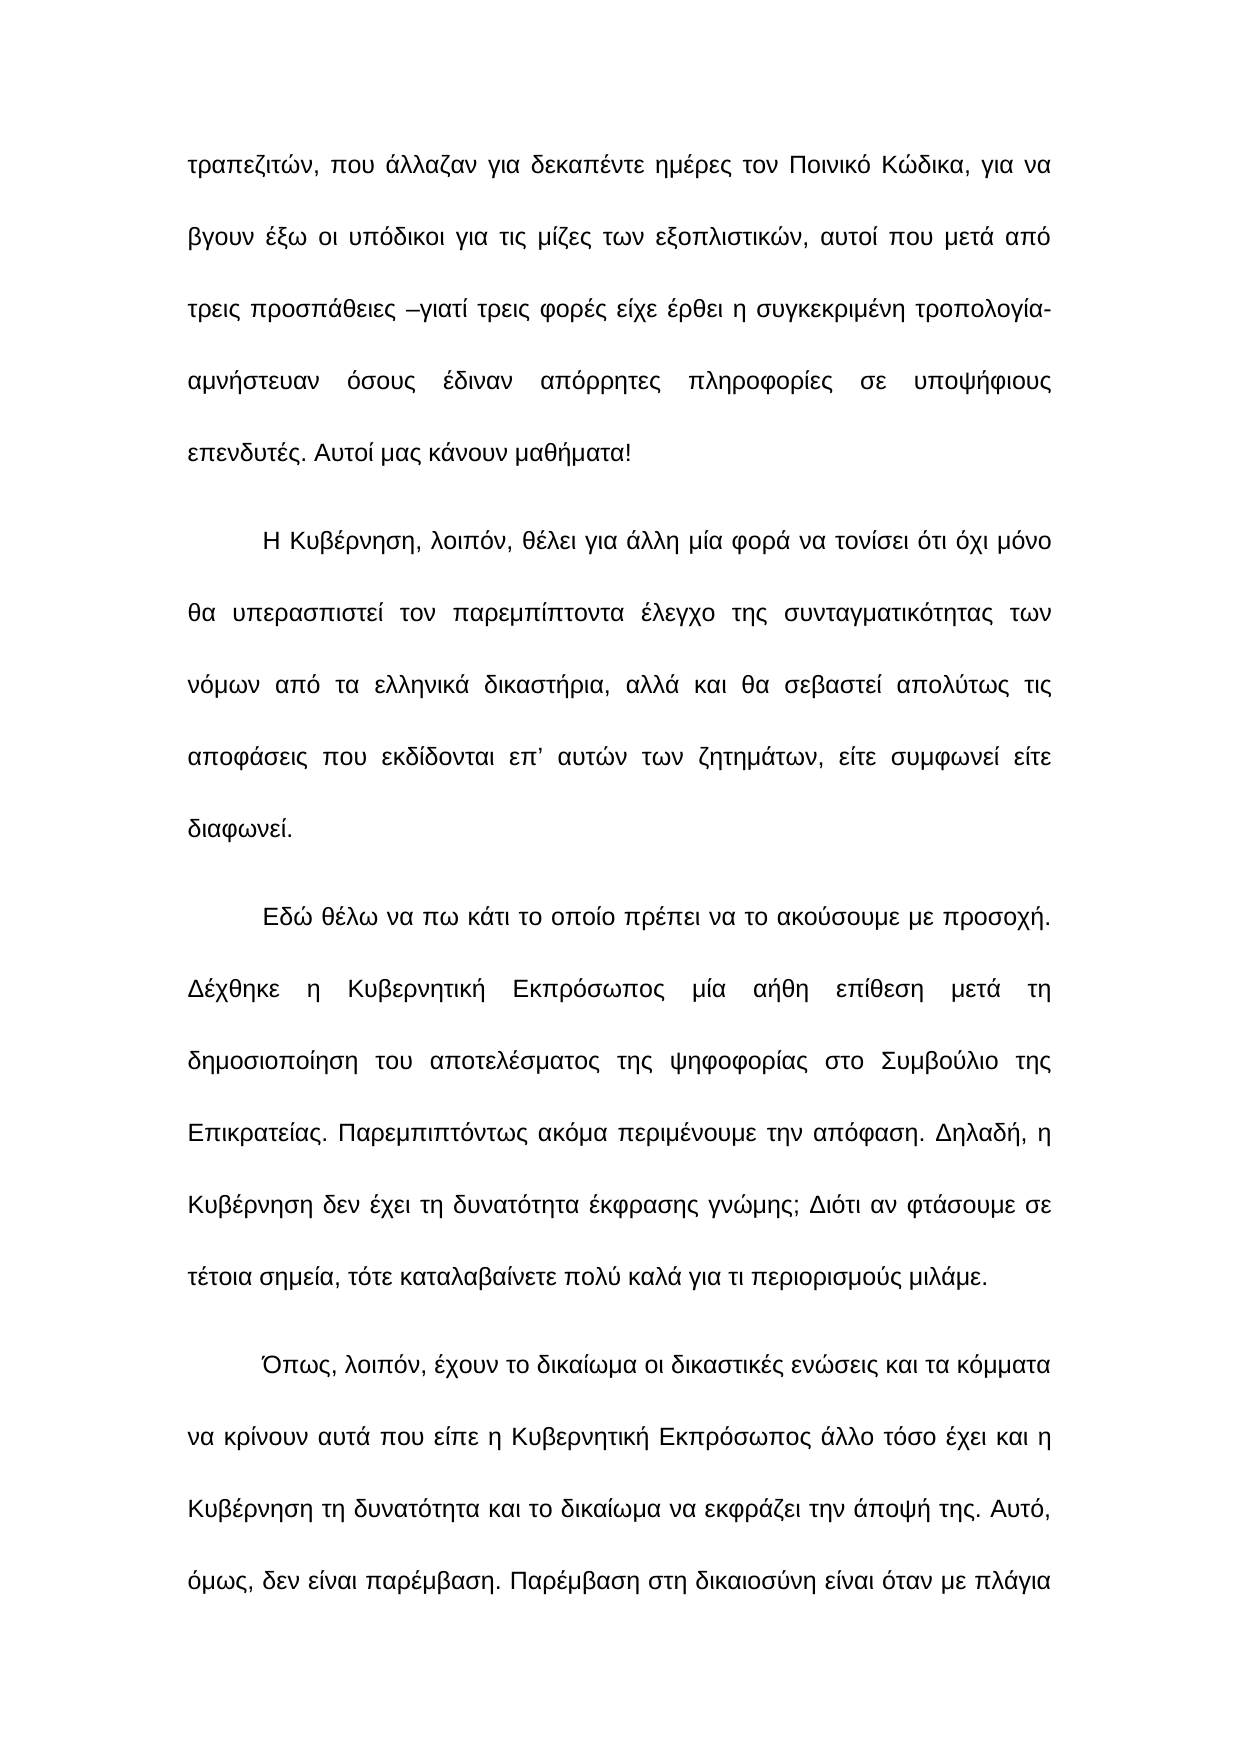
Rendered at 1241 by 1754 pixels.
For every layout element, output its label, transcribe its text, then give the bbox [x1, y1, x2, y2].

text Εδώ θέλω να πω κάτι το οποίο πρέπει να το ακούσουμε με προσοχή. Δέχθηκε η Κυβερνητική Εκπρόσωπος μία αήθη επίθεση μετά τη δημοσιοποίηση του αποτελέσματος της ψηφοφορίας στο Συμβούλιο της Επικρατείας. Παρεμπιπτόντως ακόμα περιμένουμε την απόφαση. Δηλαδή, η Κυβέρνηση δεν έχει τη δυνατότητα έκφρασης γνώμης; Διότι αν φτάσουμε σε τέτοια σημεία, τότε καταλαβαίνετε πολύ καλά για τι περιορισμούς μιλάμε. [187, 902, 1053, 1290]
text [187, 150, 1053, 466]
text Η Κυβέρνηση, λοιπόν, θέλει για άλλη μία φορά να τονίσει ότι όχι μόνο θα υπερασπιστεί τον παρεμπίπτοντα έλεγχο της συνταγματικότητας των νόμων από τα ελληνικά δικαστήρια, αλλά και θα σεβαστεί απολύτως τις αποφάσεις που εκδίδονται επ’ αυτών των ζητημάτων, είτε συμφωνεί είτε διαφωνεί. [187, 526, 1053, 842]
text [187, 1350, 1053, 1594]
